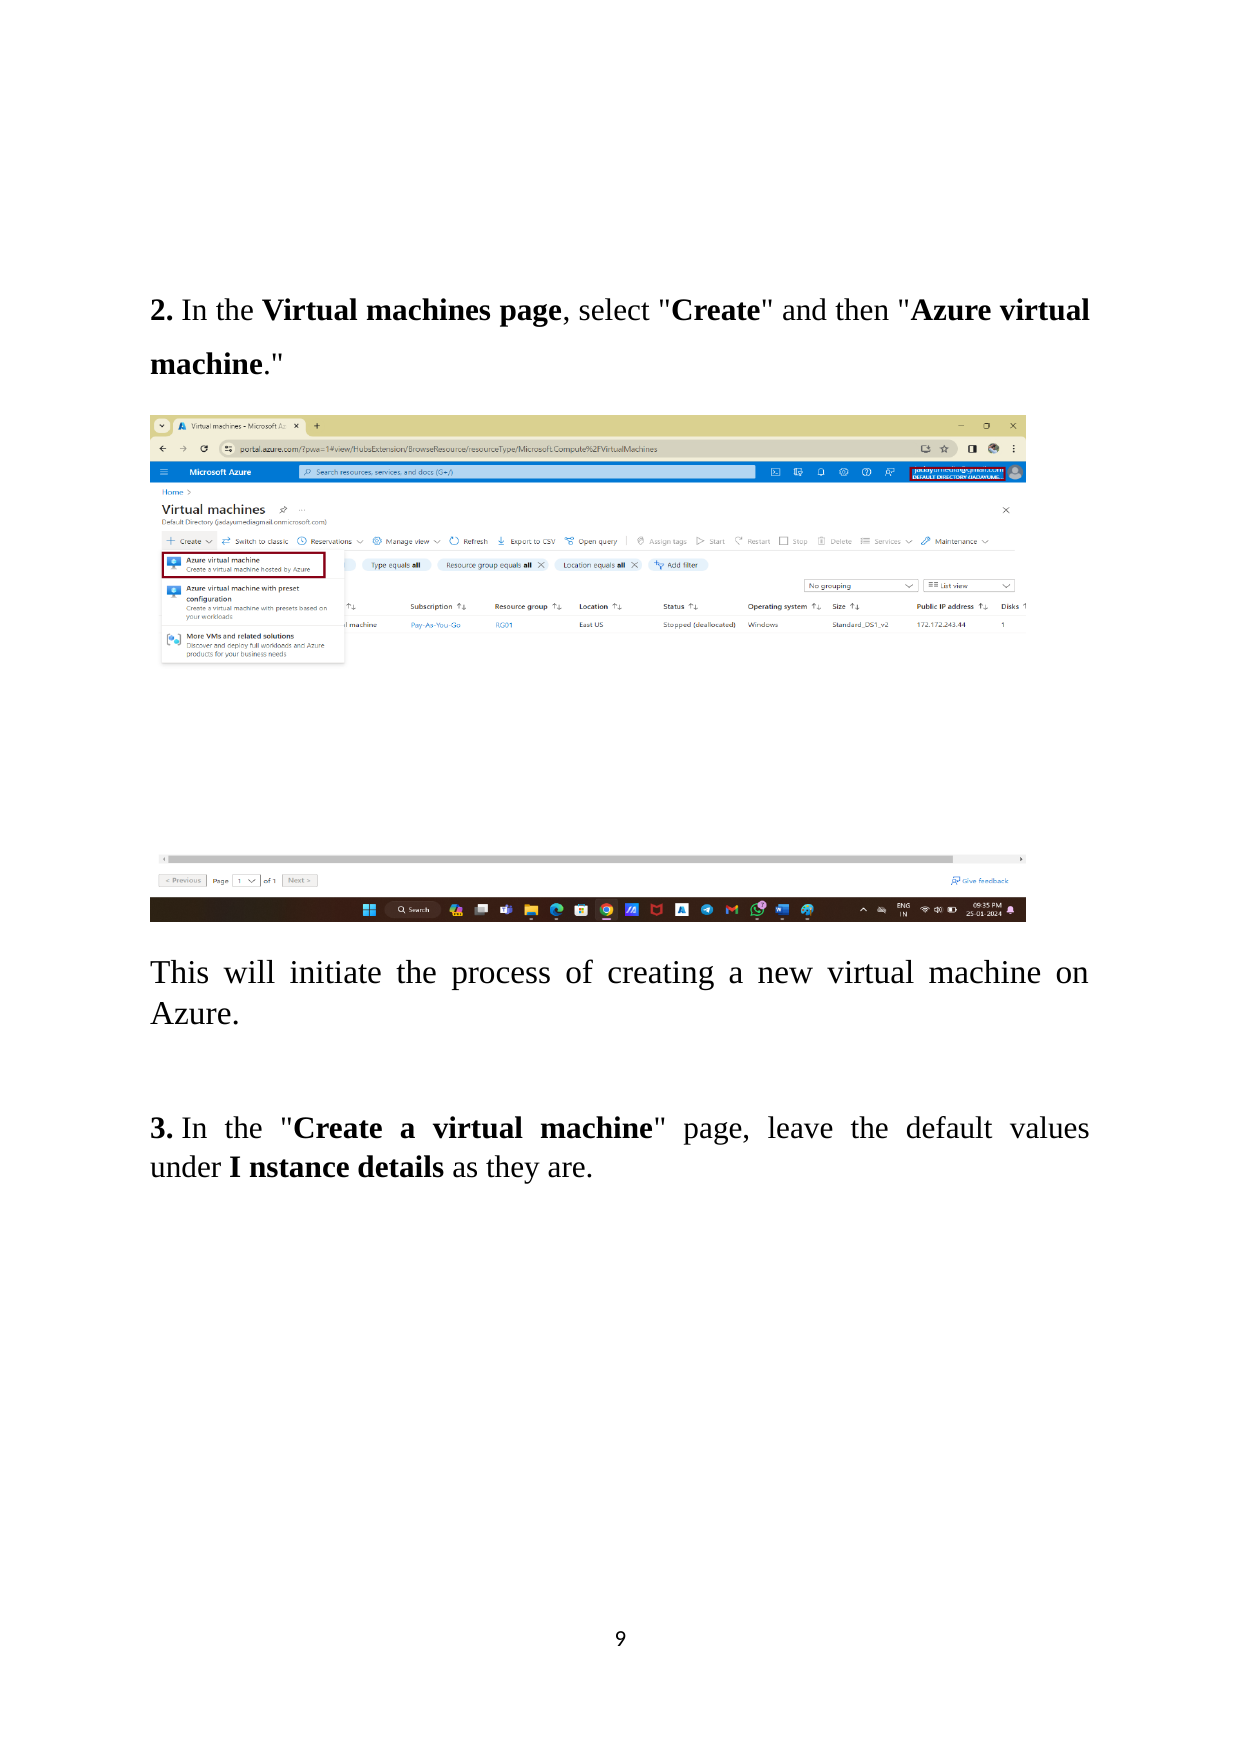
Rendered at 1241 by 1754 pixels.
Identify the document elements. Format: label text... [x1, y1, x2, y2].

text This will initiate the process of creating a new virtual machine on Azure. [150, 952, 1090, 1032]
picture [150, 415, 1026, 922]
text 2. In the Virtual machines page, select "Create" and then "Azure virtual machine." [150, 291, 1090, 381]
text 3. In the "Create a virtual machine" page, leave the default values under I nstance details as they are. [150, 1110, 1090, 1184]
